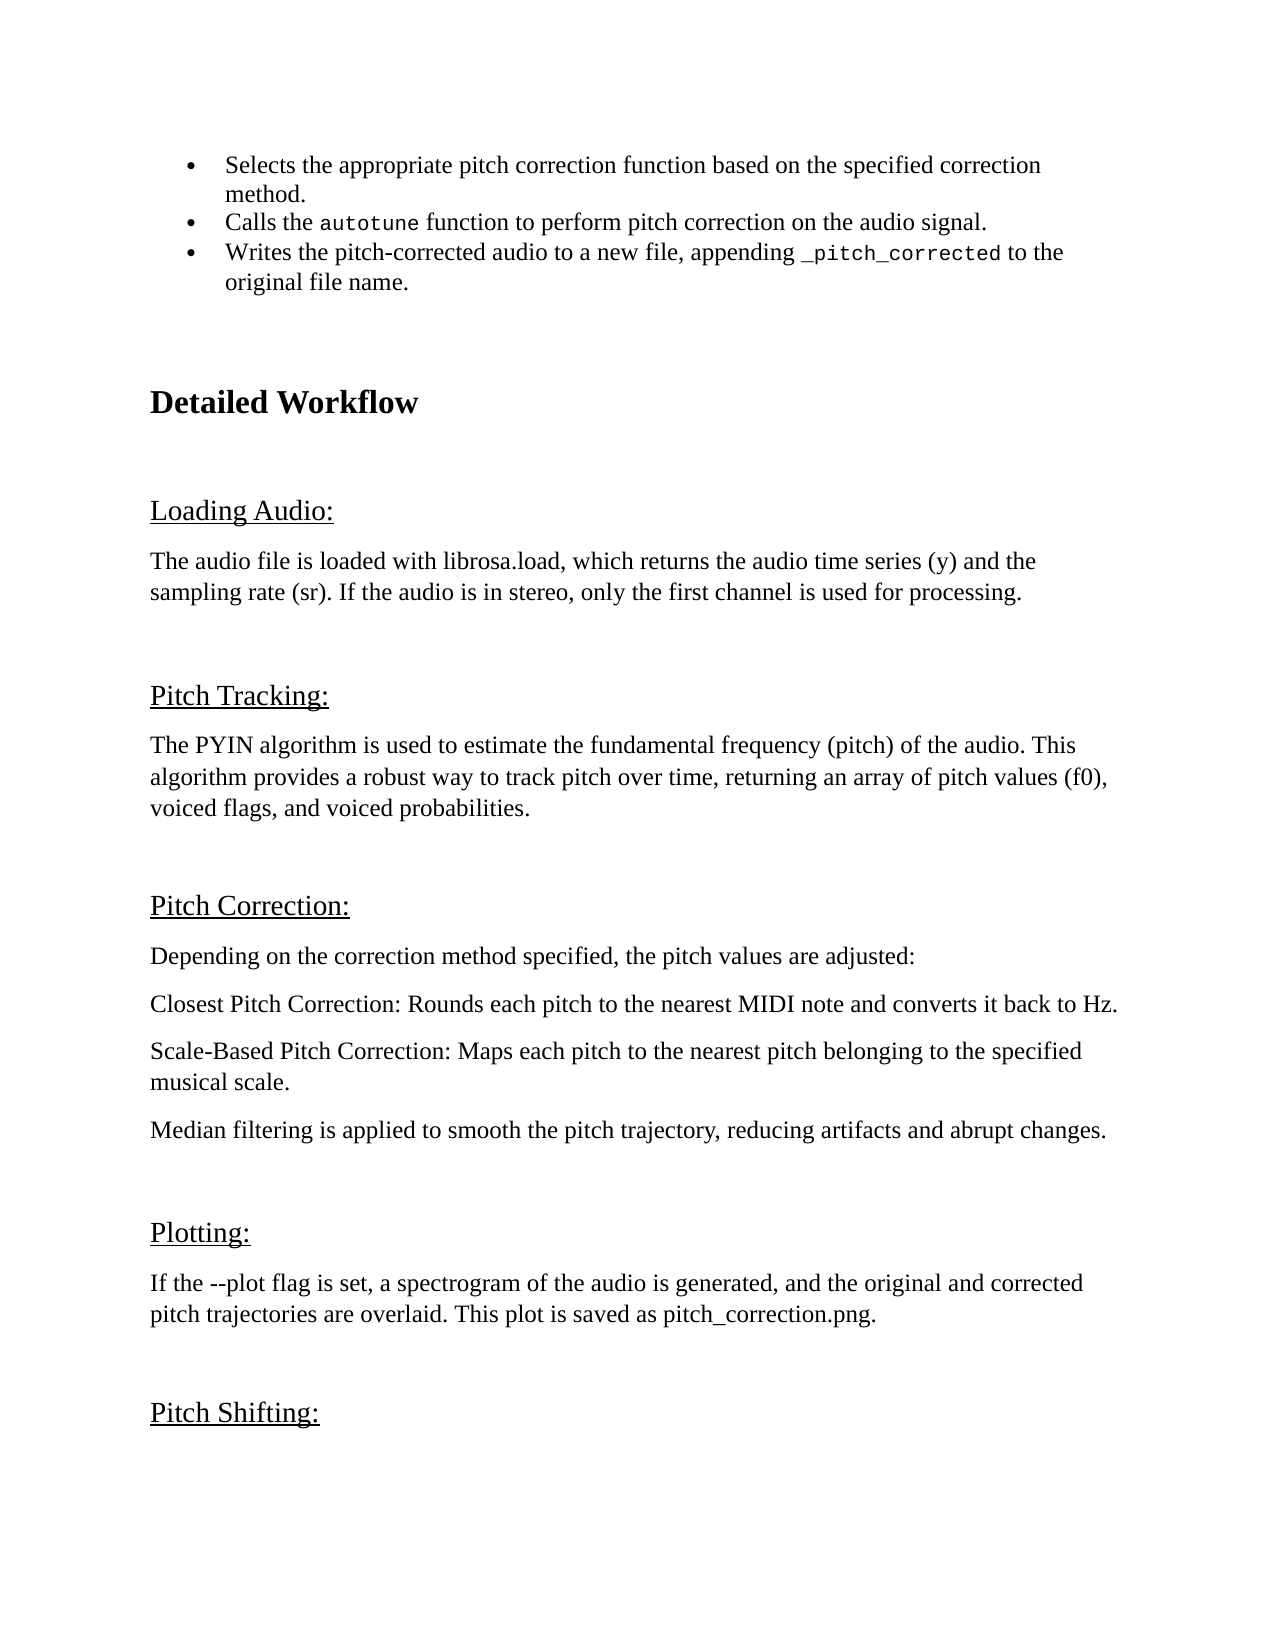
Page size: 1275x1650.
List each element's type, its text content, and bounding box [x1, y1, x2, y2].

text Depending on the correction method specified, the pitch values are adjusted: [150, 941, 1125, 970]
text Pitch Correction: [150, 888, 1125, 922]
text Plotting: [150, 1216, 1125, 1249]
text Pitch Tracking: [150, 678, 1125, 711]
list Selects the appropriate pitch correction function based on the specified correction method. [187, 150, 1125, 207]
text Loading Audio: [150, 493, 1125, 527]
list Writes the pitch-corrected audio to a new file, appending _pitch_corrected to the original file name. [187, 237, 1125, 295]
text The PYIN algorithm is used to estimate the fundamental frequency (pitch) of the audio. This algorithm provides a robust way to track pitch over time, returning an array of pitch values (f0), voiced flags, and voiced probabilities. [150, 731, 1125, 821]
text If the --plot flag is set, a spectrogram of the audio is generated, and the original and corrected pitch trajectories are overlaid. This plot is saved as pitch_correction.png. [150, 1268, 1125, 1328]
text Median filtering is applied to smooth the pitch trajectory, reducing artifacts and abrupt changes. [150, 1115, 1125, 1144]
text Pitch Shifting: [150, 1395, 1125, 1428]
text Closest Pitch Correction: Rounds each pitch to the nearest MIDI note and converts it back to Hz. [150, 989, 1125, 1017]
list Calls the autotune function to perform pitch correction on the audio signal. [187, 207, 1125, 237]
text Detailed Workflow [150, 383, 1125, 421]
text The audio file is loaded with librosa.load, which returns the audio time series (y) and the sampling rate (sr). If the audio is in stereo, only the first channel is used for processing. [150, 546, 1125, 606]
text Scale-Based Pitch Correction: Maps each pitch to the nearest pitch belonging to the specified musical scale. [150, 1036, 1125, 1096]
